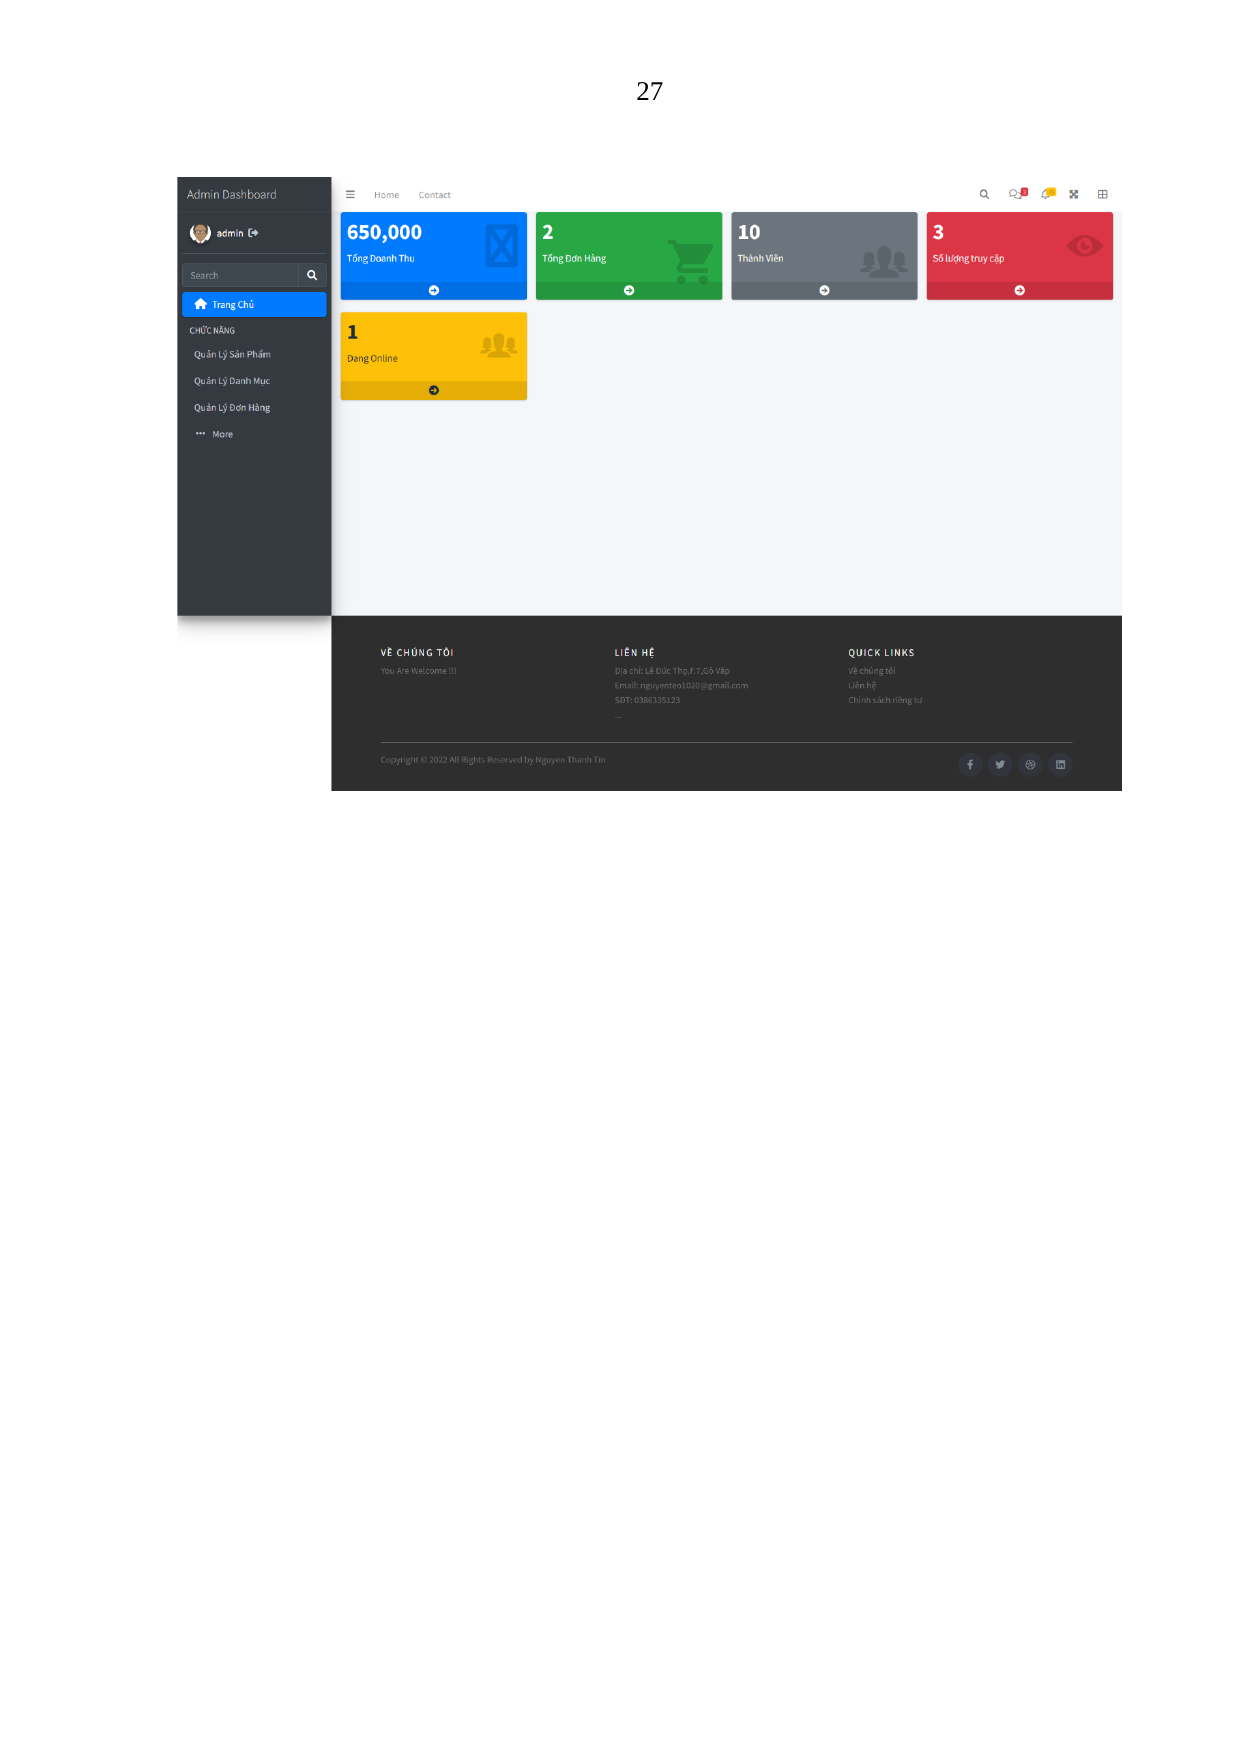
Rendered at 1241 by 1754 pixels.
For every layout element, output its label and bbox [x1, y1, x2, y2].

picture [177, 177, 1122, 791]
